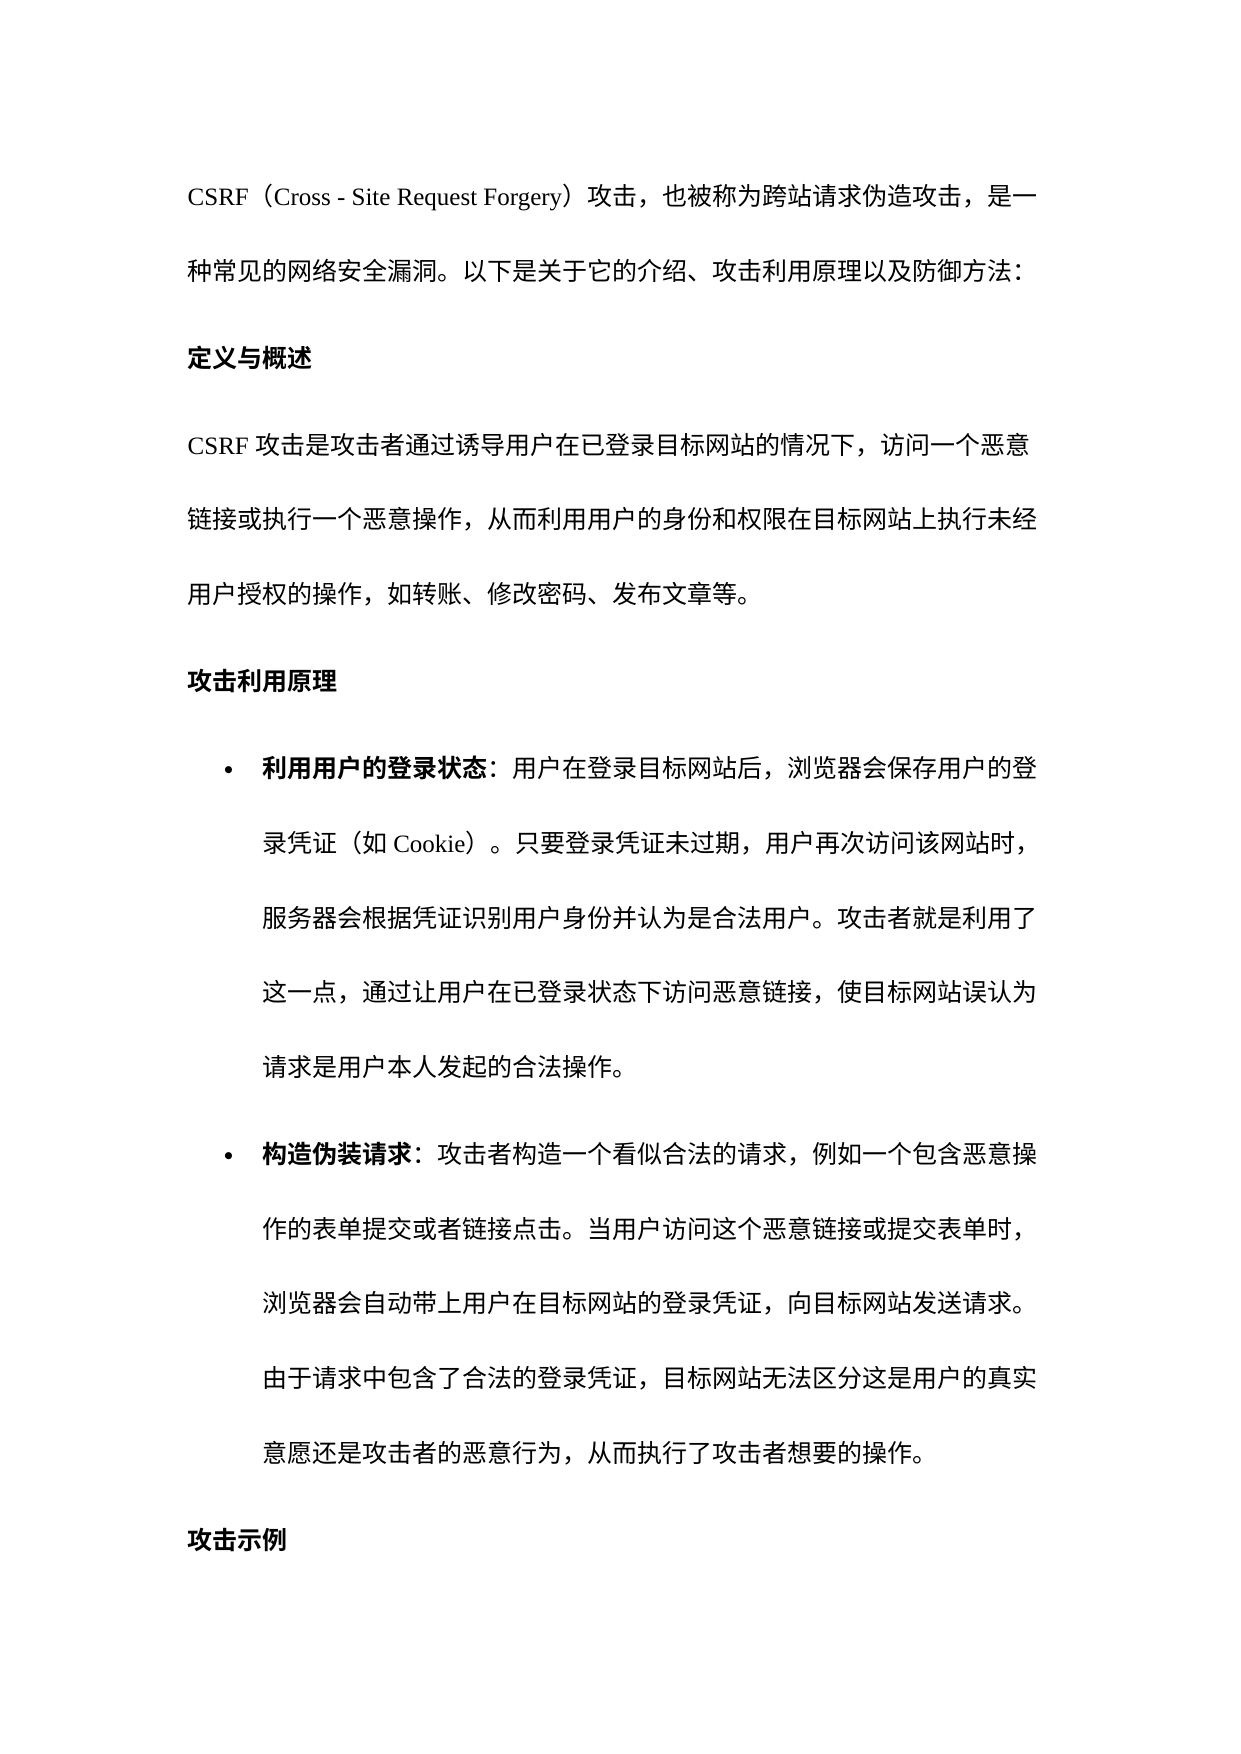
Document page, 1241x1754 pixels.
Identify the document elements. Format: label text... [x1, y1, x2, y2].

text CSRF（Cross - Site Request Forgery）攻击，也被称为跨站请求伪造攻击，是一种常见的网络安全漏洞。以下是关于它的介绍、攻击利用原理以及防御方法： [187, 162, 1053, 302]
text CSRF 攻击是攻击者通过诱导用户在已登录目标网站的情况下，访问一个恶意链接或执行一个恶意操作，从而利用用户的身份和权限在目标网站上执行未经用户授权的操作，如转账、修改密码、发布文章等。 [187, 411, 1053, 625]
list 利用用户的登录状态：用户在登录目标网站后，浏览器会保存用户的登录凭证（如 Cookie）。只要登录凭证未过期，用户再次访问该网站时，服务器会根据凭证识别用户身份并认为是合法用户。攻击者就是利用了这一点，通过让用户在已登录状态下访问恶意链接，使目标网站误认为请求是用户本人发起的合法操作。 [225, 734, 1053, 1098]
text 定义与概述 [187, 324, 1053, 389]
text 攻击示例 [187, 1506, 1053, 1571]
list 构造伪装请求：攻击者构造一个看似合法的请求，例如一个包含恶意操作的表单提交或者链接点击。当用户访问这个恶意链接或提交表单时，浏览器会自动带上用户在目标网站的登录凭证，向目标网站发送请求。由于请求中包含了合法的登录凭证，目标网站无法区分这是用户的真实意愿还是攻击者的恶意行为，从而执行了攻击者想要的操作。 [225, 1120, 1053, 1484]
text 攻击利用原理 [187, 647, 1053, 712]
